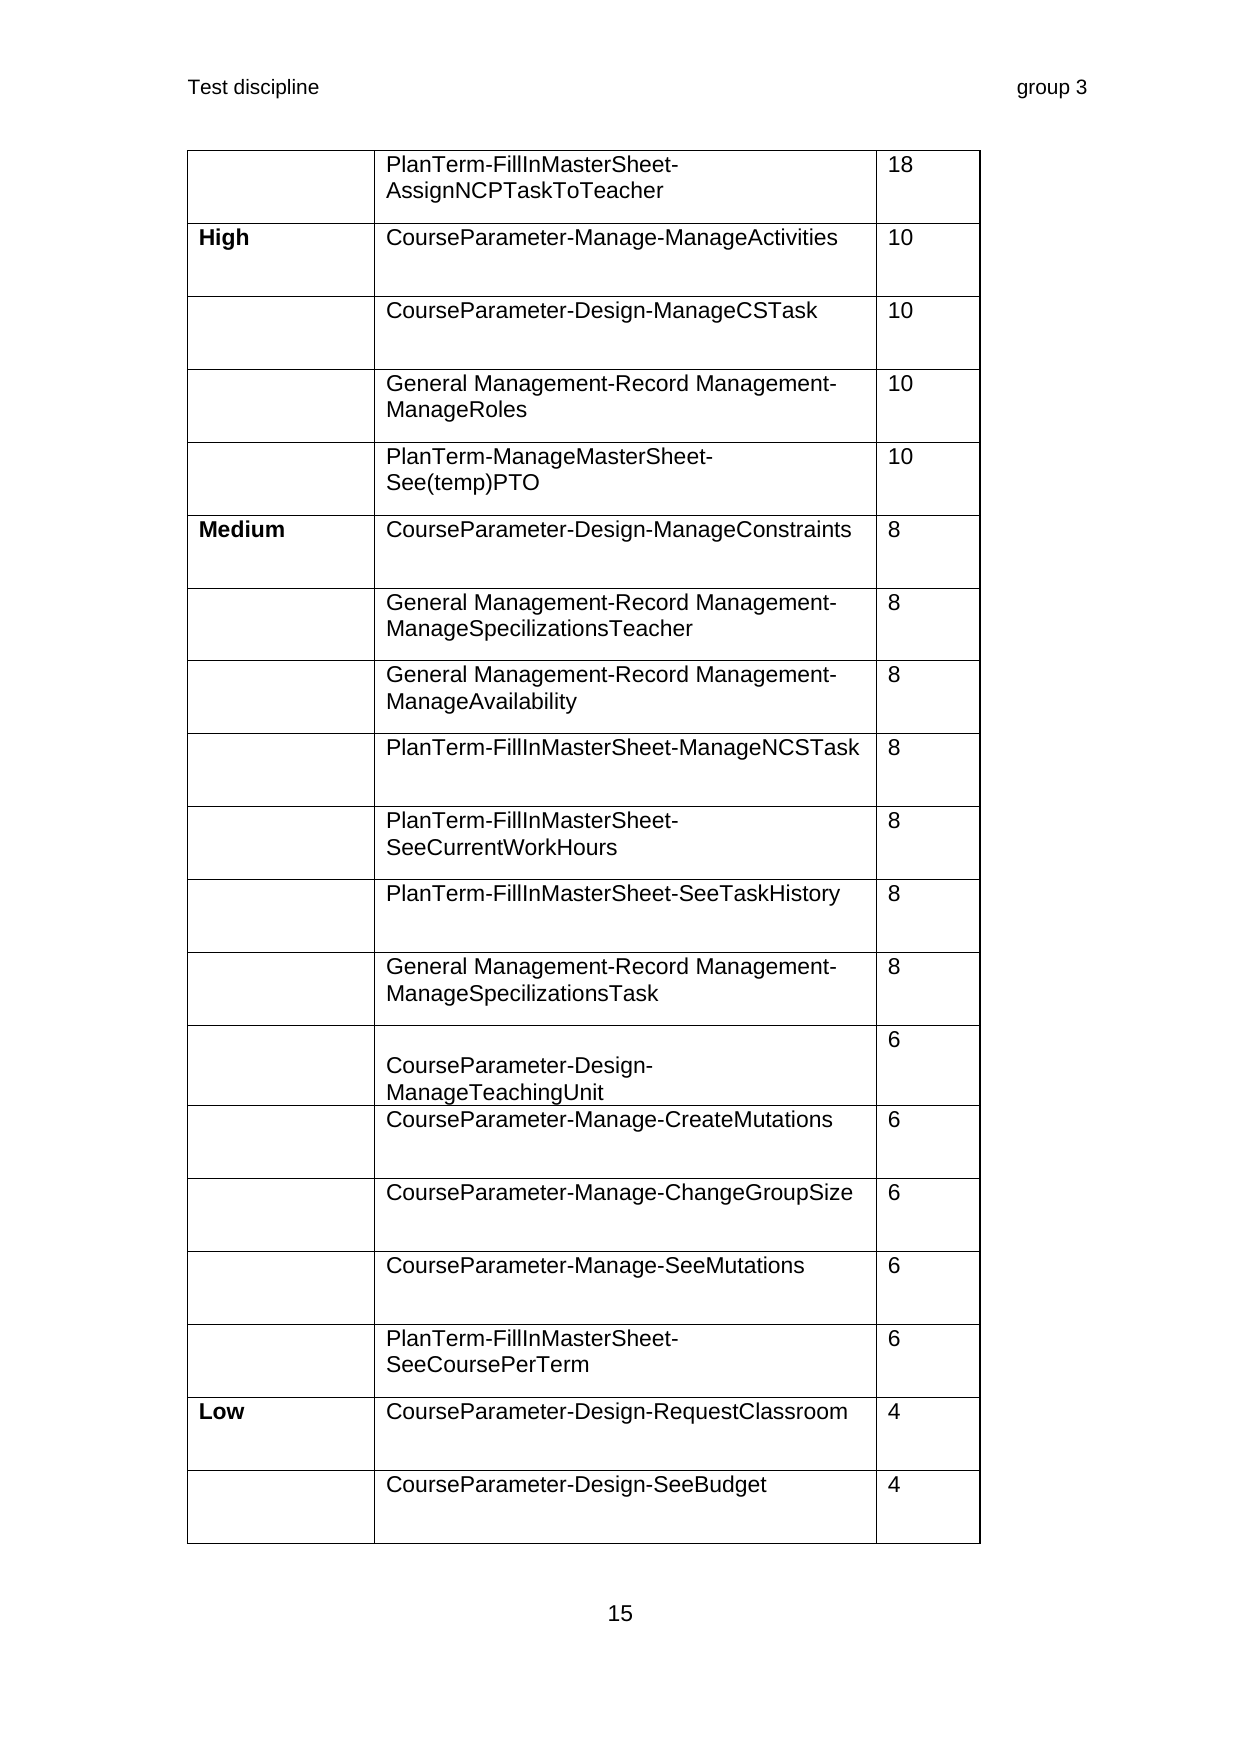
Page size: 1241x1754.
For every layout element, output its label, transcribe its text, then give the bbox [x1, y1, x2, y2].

table_cell [188, 880, 374, 952]
table_cell 10 [877, 224, 979, 296]
table_cell 8 [877, 589, 979, 660]
table_cell General Management-Record Management-ManageAvailability [375, 661, 876, 733]
table_cell [188, 1179, 374, 1251]
table_cell CourseParameter-Manage-ChangeGroupSize [375, 1179, 876, 1251]
table_cell PlanTerm-FillInMasterSheet-SeeTaskHistory [375, 880, 876, 952]
table_cell 4 [877, 1398, 979, 1470]
table_cell 8 [877, 880, 979, 952]
table_cell PlanTerm-ManageMasterSheet-See(temp)PTO [375, 443, 876, 514]
table_cell 6 [877, 1325, 979, 1397]
table_cell [188, 443, 374, 514]
table_cell PlanTerm-FillInMasterSheet-SeeCurrentWorkHours [375, 807, 876, 879]
table_cell 8 [877, 516, 979, 587]
table_cell 6 [877, 1252, 979, 1324]
table_cell 6 [877, 1106, 979, 1178]
table_cell CourseParameter-Manage-SeeMutations [375, 1252, 876, 1324]
table_cell 18 [877, 151, 979, 223]
table_cell 10 [877, 297, 979, 369]
table_cell 4 [877, 1471, 979, 1543]
table_cell [188, 1325, 374, 1397]
table_cell [188, 1252, 374, 1324]
table_cell [188, 807, 374, 879]
table_cell [188, 370, 374, 442]
table_cell [188, 297, 374, 369]
table_cell [188, 589, 374, 660]
table_cell High [188, 224, 374, 296]
table_cell CourseParameter-Design-ManageCSTask [375, 297, 876, 369]
table_cell PlanTerm-FillInMasterSheet-ManageNCSTask [375, 734, 876, 806]
table_cell 8 [877, 734, 979, 806]
table_cell 8 [877, 661, 979, 733]
table_cell Medium [188, 516, 374, 587]
table_cell CourseParameter-Design-SeeBudget [375, 1471, 876, 1543]
table_cell General Management-Record Management-ManageRoles [375, 370, 876, 442]
table_cell CourseParameter-Design-ManageConstraints [375, 516, 876, 587]
table_cell [188, 1471, 374, 1543]
table_cell 10 [877, 443, 979, 514]
table_cell 8 [877, 953, 979, 1025]
table_cell 6 [877, 1026, 979, 1105]
table_cell Low [188, 1398, 374, 1470]
table_cell [188, 151, 374, 223]
table_cell PlanTerm-FillInMasterSheet-AssignNCPTaskToTeacher [375, 151, 876, 223]
table_cell [188, 1106, 374, 1178]
table_cell 8 [877, 807, 979, 879]
table_cell CourseParameter-Manage-ManageActivities [375, 224, 876, 296]
table_cell [188, 1026, 374, 1105]
table_cell PlanTerm-FillInMasterSheet-SeeCoursePerTerm [375, 1325, 876, 1397]
table_cell 6 [877, 1179, 979, 1251]
table_cell 10 [877, 370, 979, 442]
table_cell General Management-Record Management-ManageSpecilizationsTeacher [375, 589, 876, 660]
table_cell [188, 661, 374, 733]
table_cell CourseParameter-Design-RequestClassroom [375, 1398, 876, 1470]
table_cell CourseParameter-Manage-CreateMutations [375, 1106, 876, 1178]
table_cell General Management-Record Management-ManageSpecilizationsTask [375, 953, 876, 1025]
table_cell [188, 953, 374, 1025]
table_cell CourseParameter-Design-ManageTeachingUnit [375, 1026, 876, 1105]
table_cell [188, 734, 374, 806]
